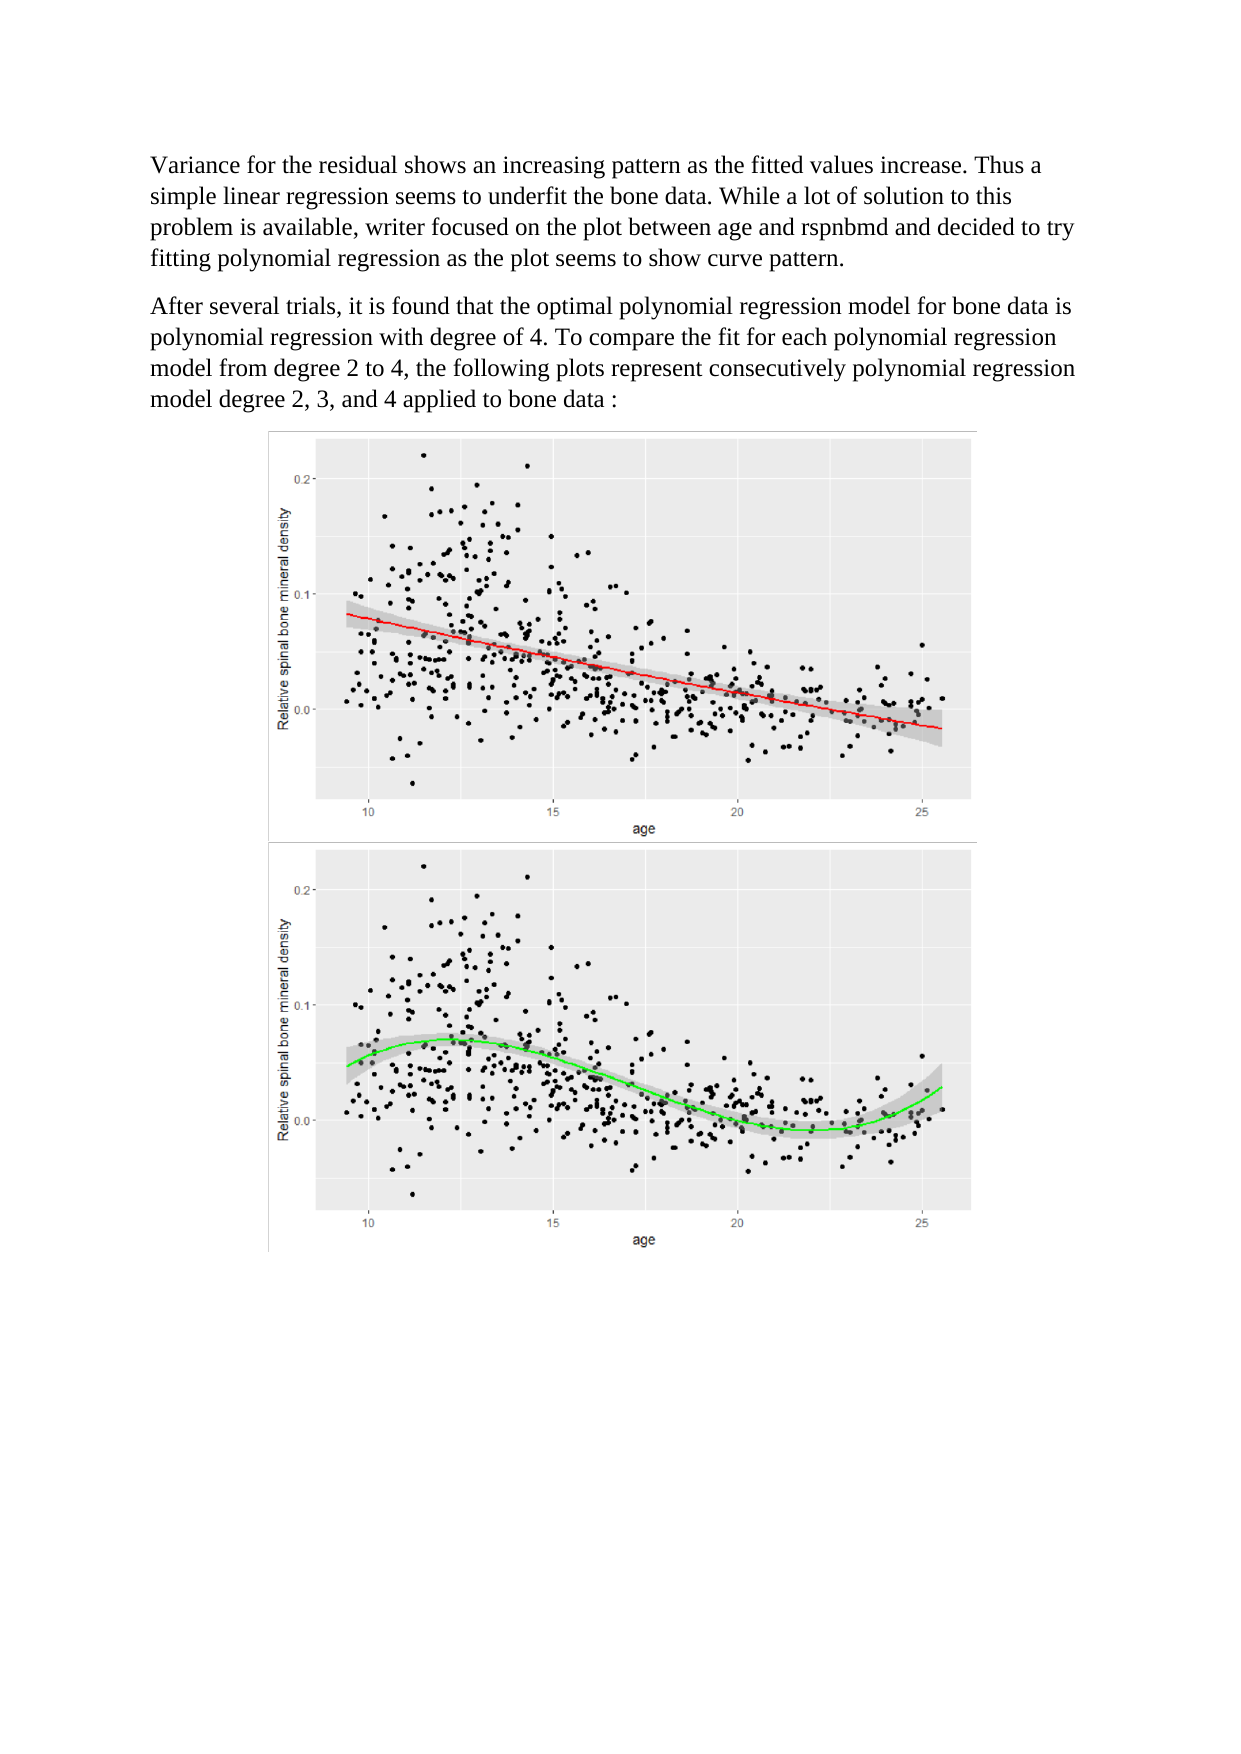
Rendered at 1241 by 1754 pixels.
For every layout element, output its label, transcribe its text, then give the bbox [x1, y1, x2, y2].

picture [268, 431, 977, 841]
text After several trials, it is found that the optimal polynomial regression model for bone data is polynomial regression with degree of 4. To compare the fit for each polynomial regression model from degree 2 to 4, the following plots represent consecutively polynomial regression model degree 2, 3, and 4 applied to bone data : [150, 291, 1095, 413]
picture [268, 842, 977, 1252]
text Variance for the residual shows an increasing pattern as the fitted values increase. Thus a simple linear regression seems to underfit the bone data. While a lot of solution to this problem is available, writer focused on the plot between age and rspnbmd and decided to try fitting polynomial regression as the plot seems to show curve pattern. [150, 150, 1095, 272]
